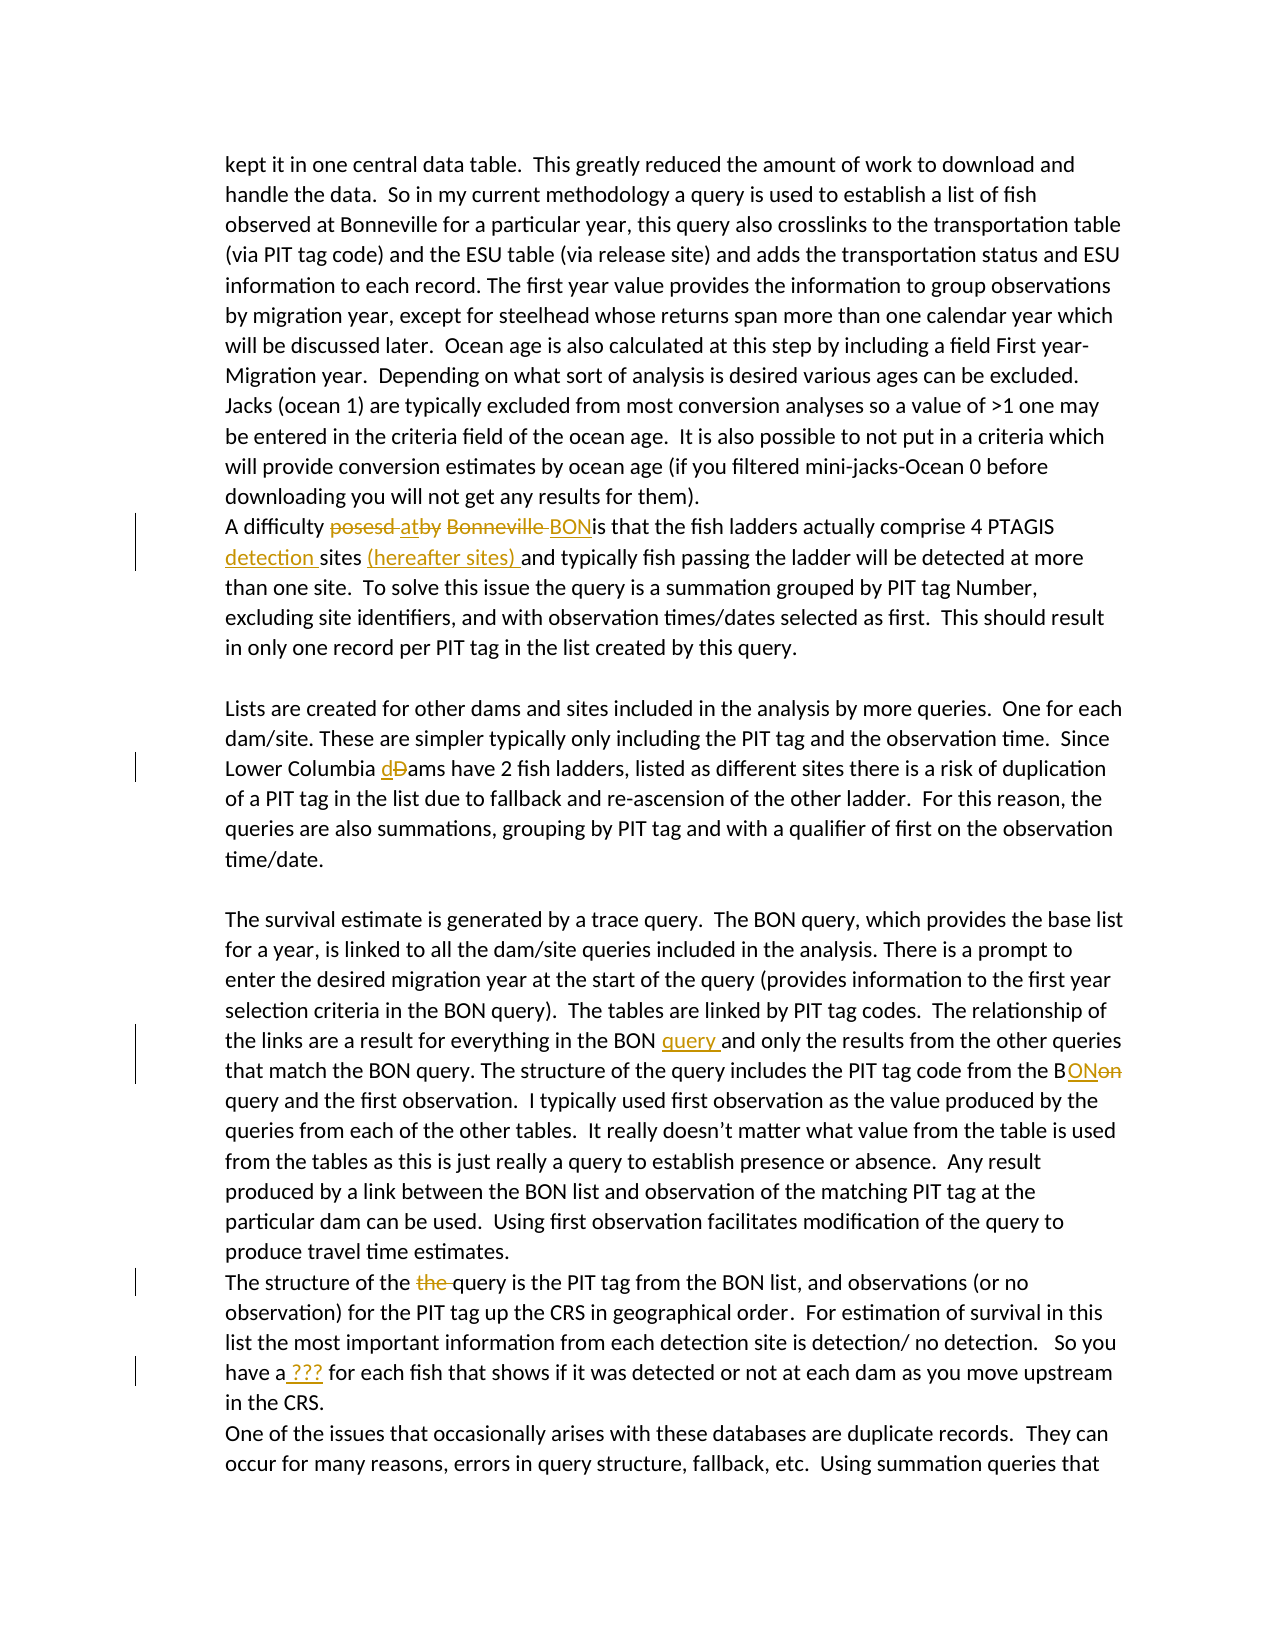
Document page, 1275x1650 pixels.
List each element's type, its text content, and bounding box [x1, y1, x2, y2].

list The structure of the query is the PIT tag from the BON list, and observations (or no observation) for the PIT tag up the CRS in geographical order. For estimation of survival in this list the most important information from each detection site is detection/ no detection. So you have a for each fish that shows if it was detected or not at each dam as you move upstream in the CRS. [225, 1268, 1125, 1417]
list A difficulty is that the fish ladders actually comprise 4 PTAGIS sites and typically fish passing the ladder will be detected at more than one site. To solve this issue the query is a summation grouped by PIT tag Number, excluding site identifiers, and with observation times/dates selected as first. This should result in only one record per PIT tag in the list created by this query. [225, 512, 1125, 661]
list Lists are created for other dams and sites included in the analysis by more queries. One for each dam/site. These are simpler typically only including the PIT tag and the observation time. Since Lower Columbia ams have 2 fish ladders, listed as different sites there is a risk of duplication of a PIT tag in the list due to fallback and re-ascension of the other ladder. For this reason, the queries are also summations, grouping by PIT tag and with a qualifier of first on the observation time/date. [225, 694, 1125, 873]
list The survival estimate is generated by a trace query. The BON query, which provides the base list for a year, is linked to all the dam/site queries included in the analysis. There is a prompt to enter the desired migration year at the start of the query (provides information to the first year selection criteria in the BON query). The tables are linked by PIT tag codes. The relationship of the links are a result for everything in the BON and only the results from the other queries that match the BON query. The structure of the query includes the PIT tag code from the B query and the first observation. I typically used first observation as the value produced by the queries from each of the other tables. It really doesn’t matter what value from the table is used from the tables as this is just really a query to establish presence or absence. Any result produced by a link between the BON list and observation of the matching PIT tag at the particular dam can be used. Using first observation facilitates modification of the query to produce travel time estimates. [225, 905, 1125, 1266]
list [187, 150, 1125, 510]
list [225, 1419, 1125, 1477]
